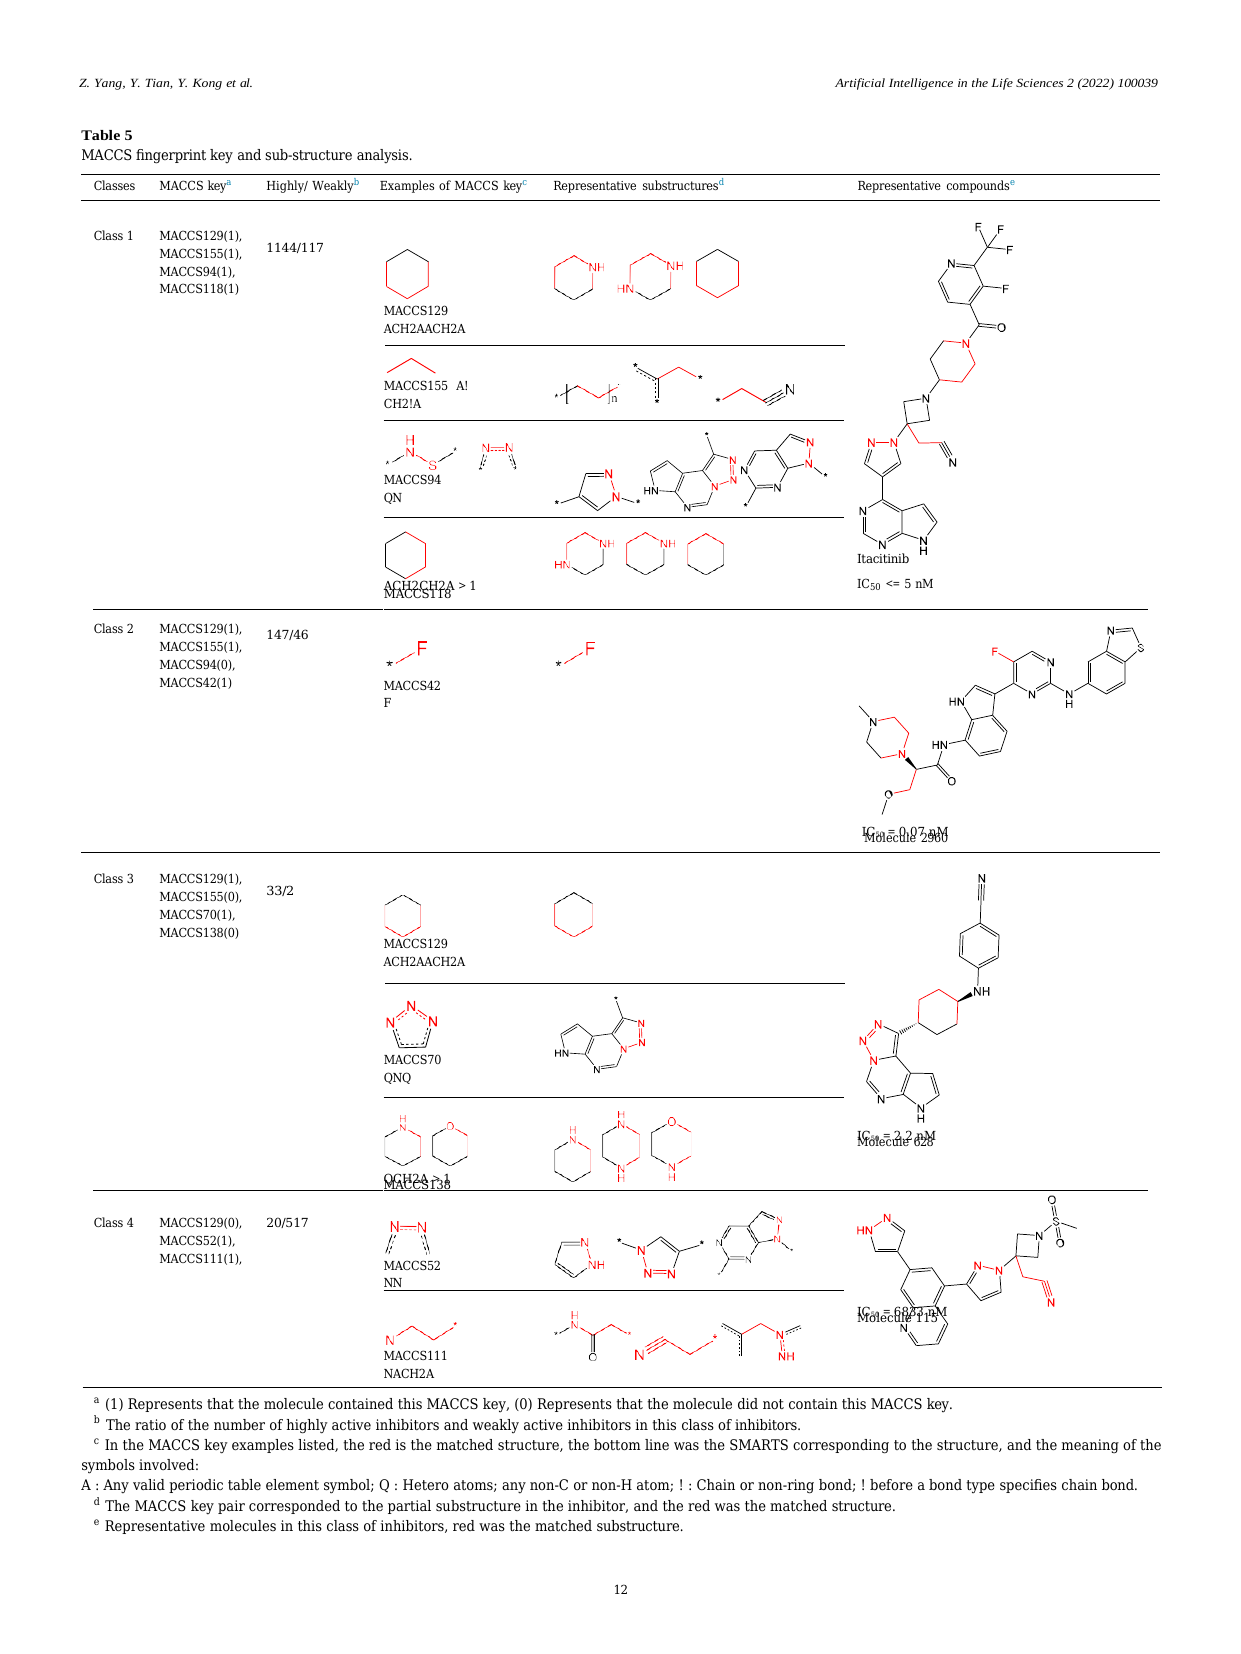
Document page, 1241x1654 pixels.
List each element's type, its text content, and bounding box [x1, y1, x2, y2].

text MACCS129 ACH2AACH2A [383, 937, 527, 969]
text MACCS129 ACH2AACH2A [383, 304, 527, 336]
text MACCS155(1), MACCS94(1), MACCS118(1) [159, 247, 247, 297]
picture [478, 443, 517, 470]
picture [554, 1238, 604, 1278]
picture [385, 435, 457, 470]
picture [617, 253, 683, 300]
text Classes MACCS keya Highly/ Weaklyb Examples of MACCS keyc Representative substructuresd Representative compoundse [93, 177, 1178, 193]
picture [554, 255, 604, 300]
picture [555, 642, 595, 666]
picture [554, 1311, 631, 1361]
picture [554, 892, 593, 937]
picture [432, 1122, 468, 1166]
text MACCS52 NN [383, 1220, 453, 1291]
text 147/46 [266, 628, 314, 643]
text ACH2CH2A > 1 MACCS118 [384, 536, 478, 602]
text MACCS70 QNQ [384, 999, 466, 1085]
text 1144/117 [266, 241, 329, 255]
text MACCS155(0), MACCS70(1), MACCS138(0) [159, 890, 247, 940]
text 33/2 [266, 884, 299, 899]
text A : Any valid periodic table element symbol; Q : Hetero atoms; any non-C or non-H atom; ! : Chain or non-ring bond; ! before a bond type specifies chain bond. [81, 1477, 1178, 1494]
text Class 2 MACCS129(1), [93, 622, 247, 637]
picture [384, 1115, 421, 1166]
picture [635, 1334, 717, 1360]
picture [554, 384, 621, 404]
text Class 4 MACCS129(0), [93, 1216, 247, 1231]
picture [453, 1322, 457, 1345]
picture [602, 1111, 640, 1182]
text MACCS fingerprint key and sub-structure analysis. [81, 147, 1178, 164]
picture [384, 895, 421, 937]
text IC50 <= 5 nM [857, 564, 1178, 594]
picture [716, 1211, 793, 1275]
picture [554, 1126, 591, 1182]
text QCH2A > 1 MACCS138 [383, 1177, 453, 1193]
text 20/517 [266, 1216, 314, 1231]
text Class 3 MACCS129(1), [93, 872, 247, 887]
text e Representative molecules in this class of inhibitors, red was the matched substructure. [93, 1516, 1178, 1535]
text MACCS42 F [383, 678, 443, 711]
text d The MACCS key pair corresponded to the partial substructure in the inhibitor, and the red was the matched structure. [93, 1495, 1178, 1514]
text MACCS155 A!CH2!A [384, 379, 478, 411]
text c In the MACCS key examples listed, the red is the matched structure, the bottom line was the SMARTS corresponding to the structure, and the meaning of the symbols involved: [81, 1435, 1178, 1474]
picture [626, 532, 675, 575]
picture [651, 1117, 692, 1181]
text MACCS52(1), MACCS111(1), [159, 1234, 247, 1266]
text a (1) Represents that the molecule contained this MACCS key, (0) Represents that the molecule did not contain this MACCS key. [93, 1393, 1178, 1413]
text MACCS155(1), MACCS94(0), MACCS42(1) [159, 640, 247, 690]
picture [555, 532, 614, 575]
text Table 5 [81, 127, 1178, 144]
text Class 1 MACCS129(1), [93, 229, 247, 243]
picture [763, 384, 794, 406]
picture [687, 533, 724, 575]
picture [386, 641, 427, 666]
text MACCS111 NACH2A [383, 1321, 453, 1381]
text b The ratio of the number of highly active inhibitors and weakly active inhibitors in this class of inhibitors. [93, 1414, 1178, 1433]
text IC50 = 0.07 nM Molecule 2960 [821, 830, 948, 846]
